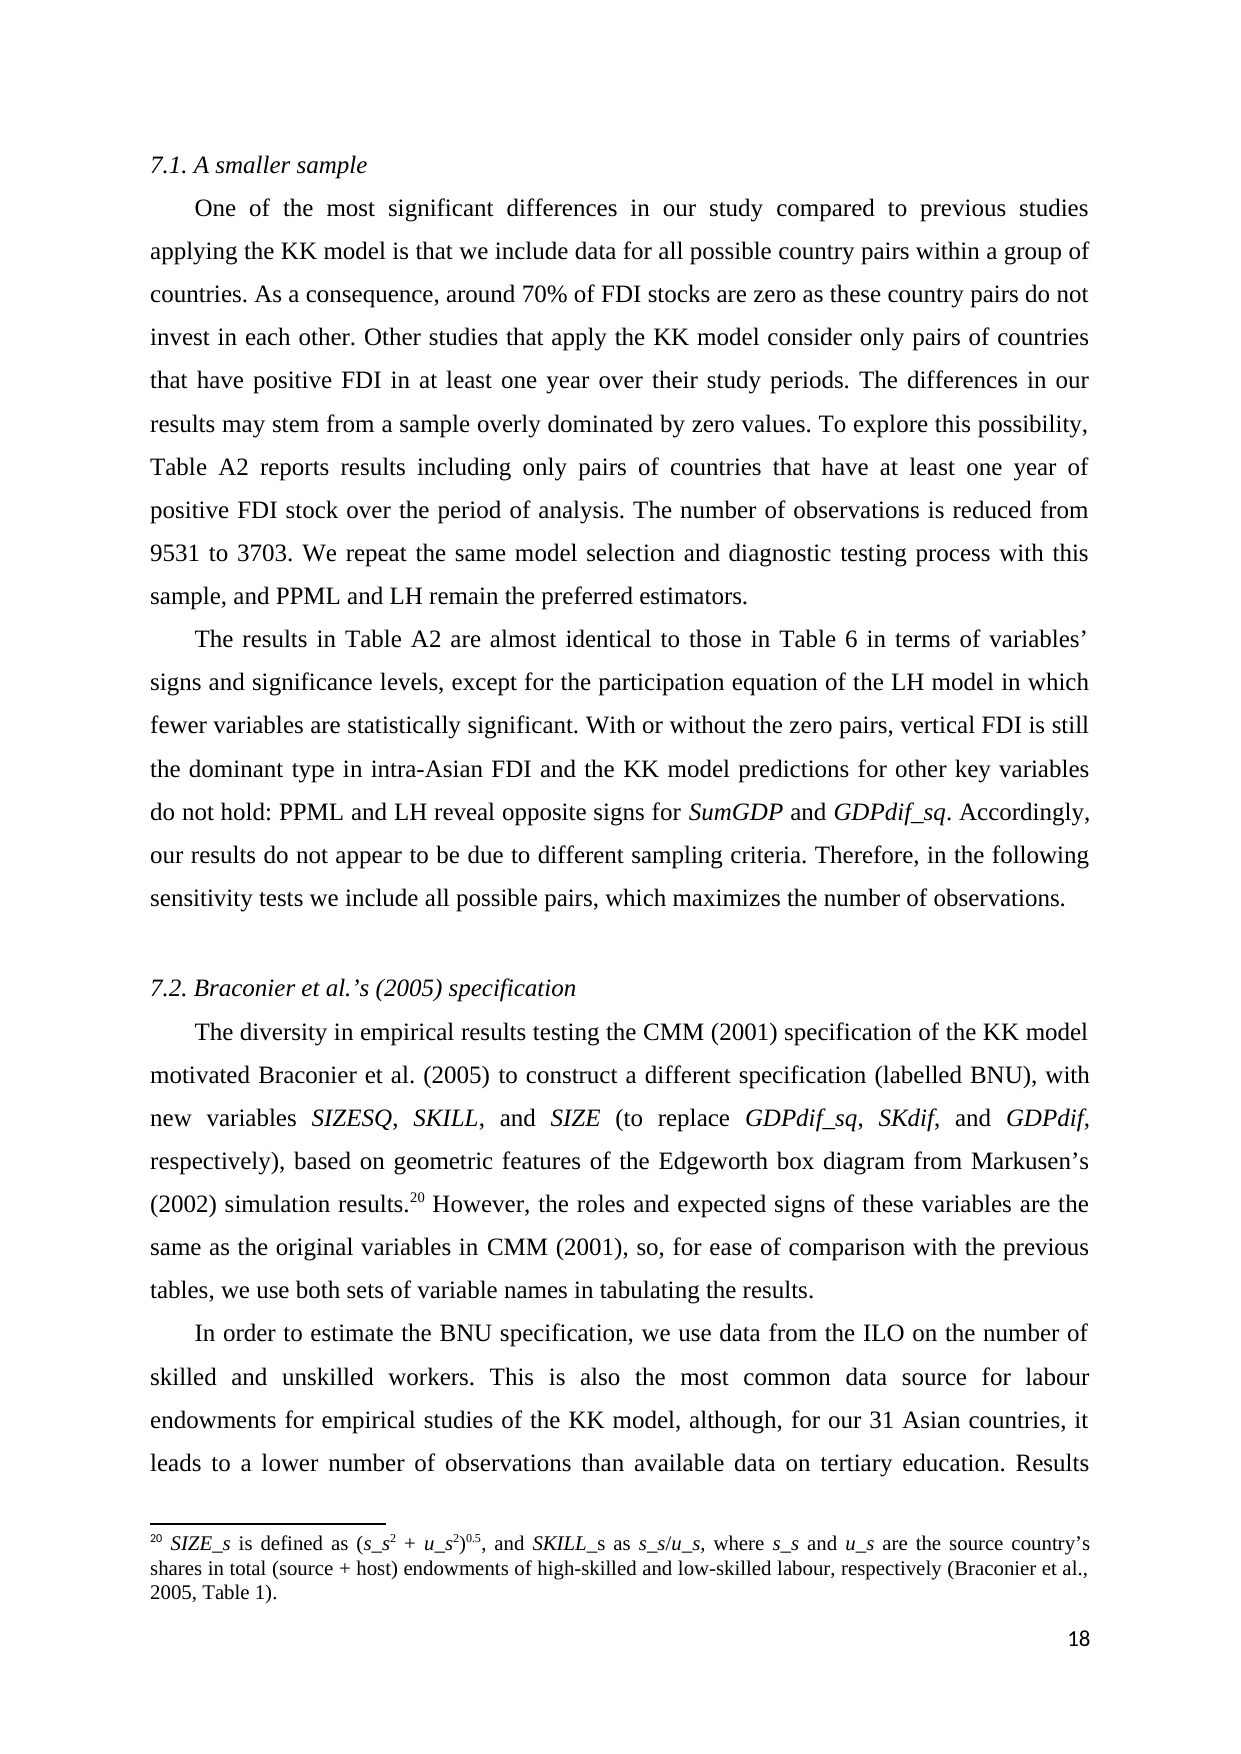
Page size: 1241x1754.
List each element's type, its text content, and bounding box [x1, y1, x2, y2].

text The results in Table A2 are almost identical to those in Table 6 in terms of variables’ signs and significance levels, except for the participation equation of the LH model in which fewer variables are statistically significant. With or without the zero pairs, vertical FDI is still the dominant type in intra-Asian FDI and the KK model predictions for other key variables do not hold: PPML and LH reveal opposite signs for SumGDP and GDPdif_sq. Accordingly, our results do not appear to be due to different sampling criteria. Therefore, in the following sensitivity tests we include all possible pairs, which maximizes the number of observations. [150, 624, 1090, 912]
subtitle 7.1. A smaller sample [150, 150, 1090, 179]
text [150, 1318, 1090, 1477]
text The diversity in empirical results testing the CMM (2001) specification of the KK model motivated Braconier et al. (2005) to construct a different specification (labelled BNU), with new variables SIZESQ, SKILL, and SIZE (to replace GDPdif_sq, SKdif, and GDPdif, respectively), based on geometric features of the Edgeworth box diagram from Markusen’s (2002) simulation results. However, the roles and expected signs of these variables are the same as the original variables in CMM (2001), so, for ease of comparison with the previous tables, we use both sets of variable names in tabulating the results. [150, 1017, 1090, 1304]
subtitle 7.2. Braconier et al.’s (2005) specification [150, 973, 1090, 1002]
text One of the most significant differences in our study compared to previous studies applying the KK model is that we include data for all possible country pairs within a group of countries. As a consequence, around 70% of FDI stocks are zero as these country pairs do not invest in each other. Other studies that apply the KK model consider only pairs of countries that have positive FDI in at least one year over their study periods. The differences in our results may stem from a sample overly dominated by zero values. To explore this possibility, Table A2 reports results including only pairs of countries that have at least one year of positive FDI stock over the period of analysis. The number of observations is reduced from 9531 to 3703. We repeat the same model selection and diagnostic testing process with this sample, and PPML and LH remain the preferred estimators. [150, 193, 1090, 610]
